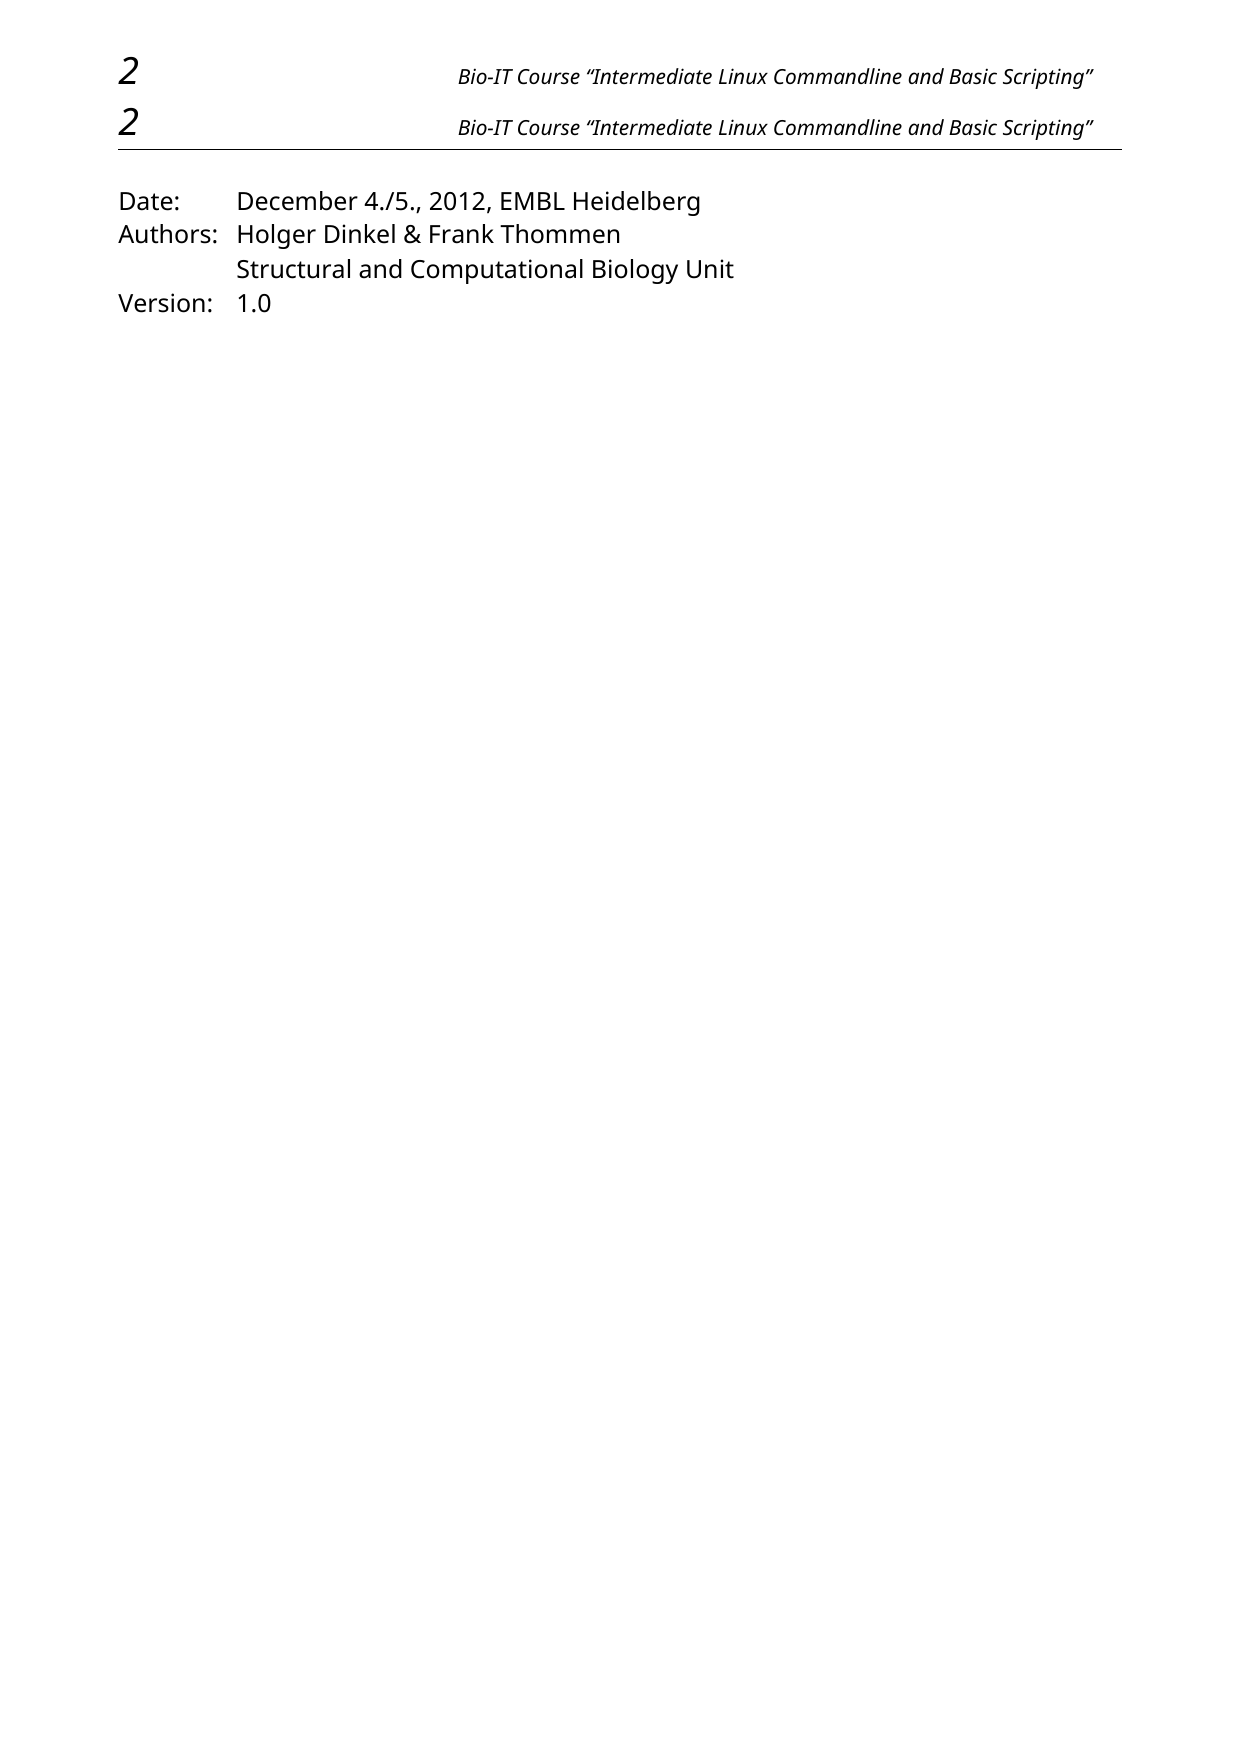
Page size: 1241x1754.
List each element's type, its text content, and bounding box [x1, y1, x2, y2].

text Version: 1.0 [118, 285, 1122, 319]
text Date: December 4./5., 2012, EMBL Heidelberg [118, 183, 1122, 217]
text Authors: Holger Dinkel & Frank Thommen Structural and Computational Biology Unit [118, 217, 1122, 285]
